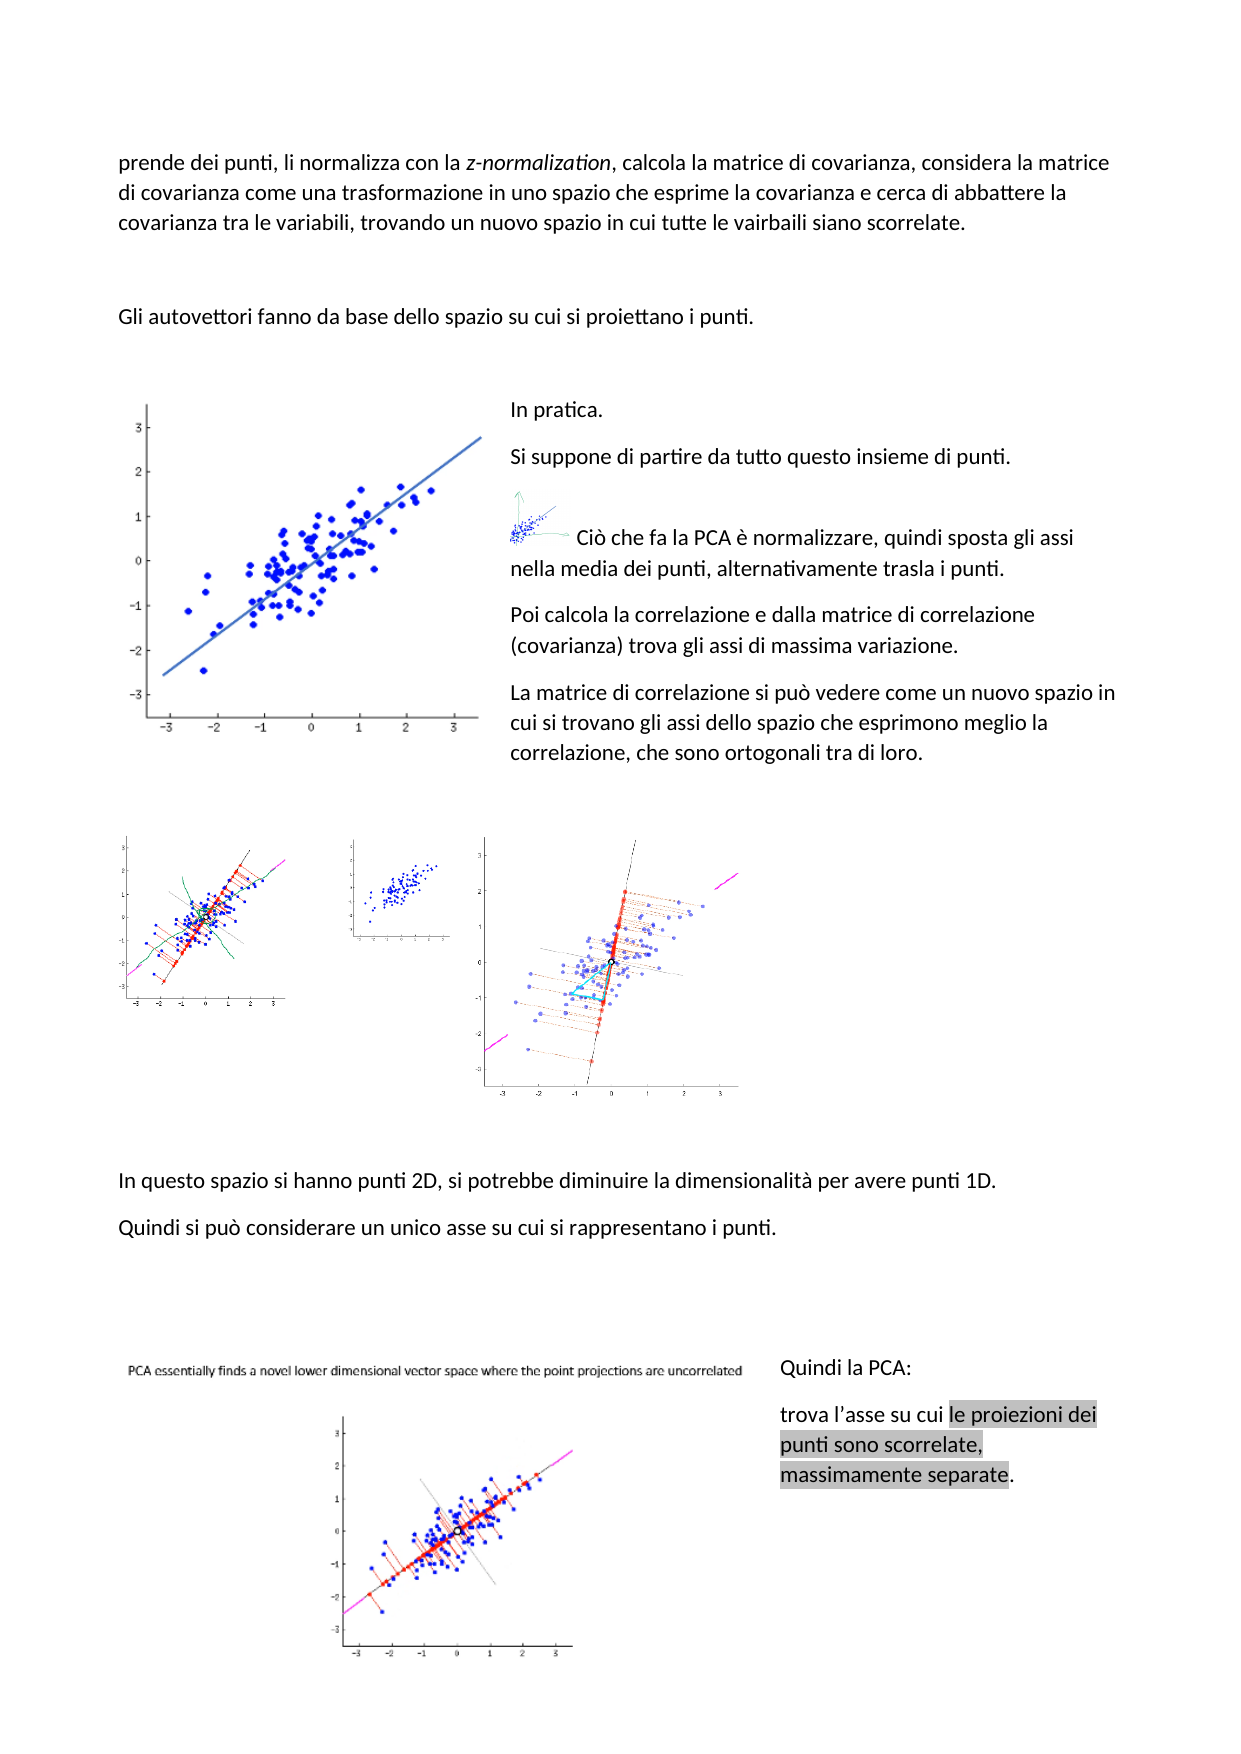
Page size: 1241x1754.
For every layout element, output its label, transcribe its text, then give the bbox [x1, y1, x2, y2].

text La matrice di correlazione si può vedere come un nuovo spazio in cui si trovano gli assi dello spazio che esprimono meglio la correlazione, che sono ortogonali tra di loro. [118, 678, 1122, 766]
picture [118, 395, 492, 743]
picture [510, 489, 572, 546]
text trova l’asse su cui le proiezioni dei punti sono scorrelate, massimamente separate. [761, 1400, 1122, 1489]
text Quindi si può considerare un unico asse su cui si rappresentano i punti. [118, 1213, 1122, 1241]
text Si suppone di partire da tutto questo insieme di punti. [492, 442, 1122, 470]
picture [118, 1353, 761, 1667]
text Poi calcola la correlazione e dalla matrice di correlazione (covarianza) trova gli assi di massima variazione. [492, 601, 1122, 659]
picture [118, 831, 452, 1011]
picture [470, 831, 746, 1101]
text Quindi la PCA: [761, 1353, 1122, 1381]
text prende dei punti, li normalizza con la z-normalization, calcola la matrice di covarianza, considera la matrice di covarianza come una trasformazione in uno spazio che esprime la covarianza e cerca di abbattere la covarianza tra le variabili, trovando un nuovo spazio in cui tutte le vairbaili siano scorrelate. [118, 148, 1122, 236]
text In questo spazio si hanno punti 2D, si potrebbe diminuire la dimensionalità per avere punti 1D. [118, 1166, 1122, 1194]
text In pratica. [492, 396, 1122, 423]
text Gli autovettori fanno da base dello spazio su cui si proiettano i punti. [118, 302, 1122, 330]
text Ciò che fa la PCA è normalizzare, quindi sposta gli assi nella media dei punti, alternativamente trasla i punti. [492, 489, 1122, 582]
